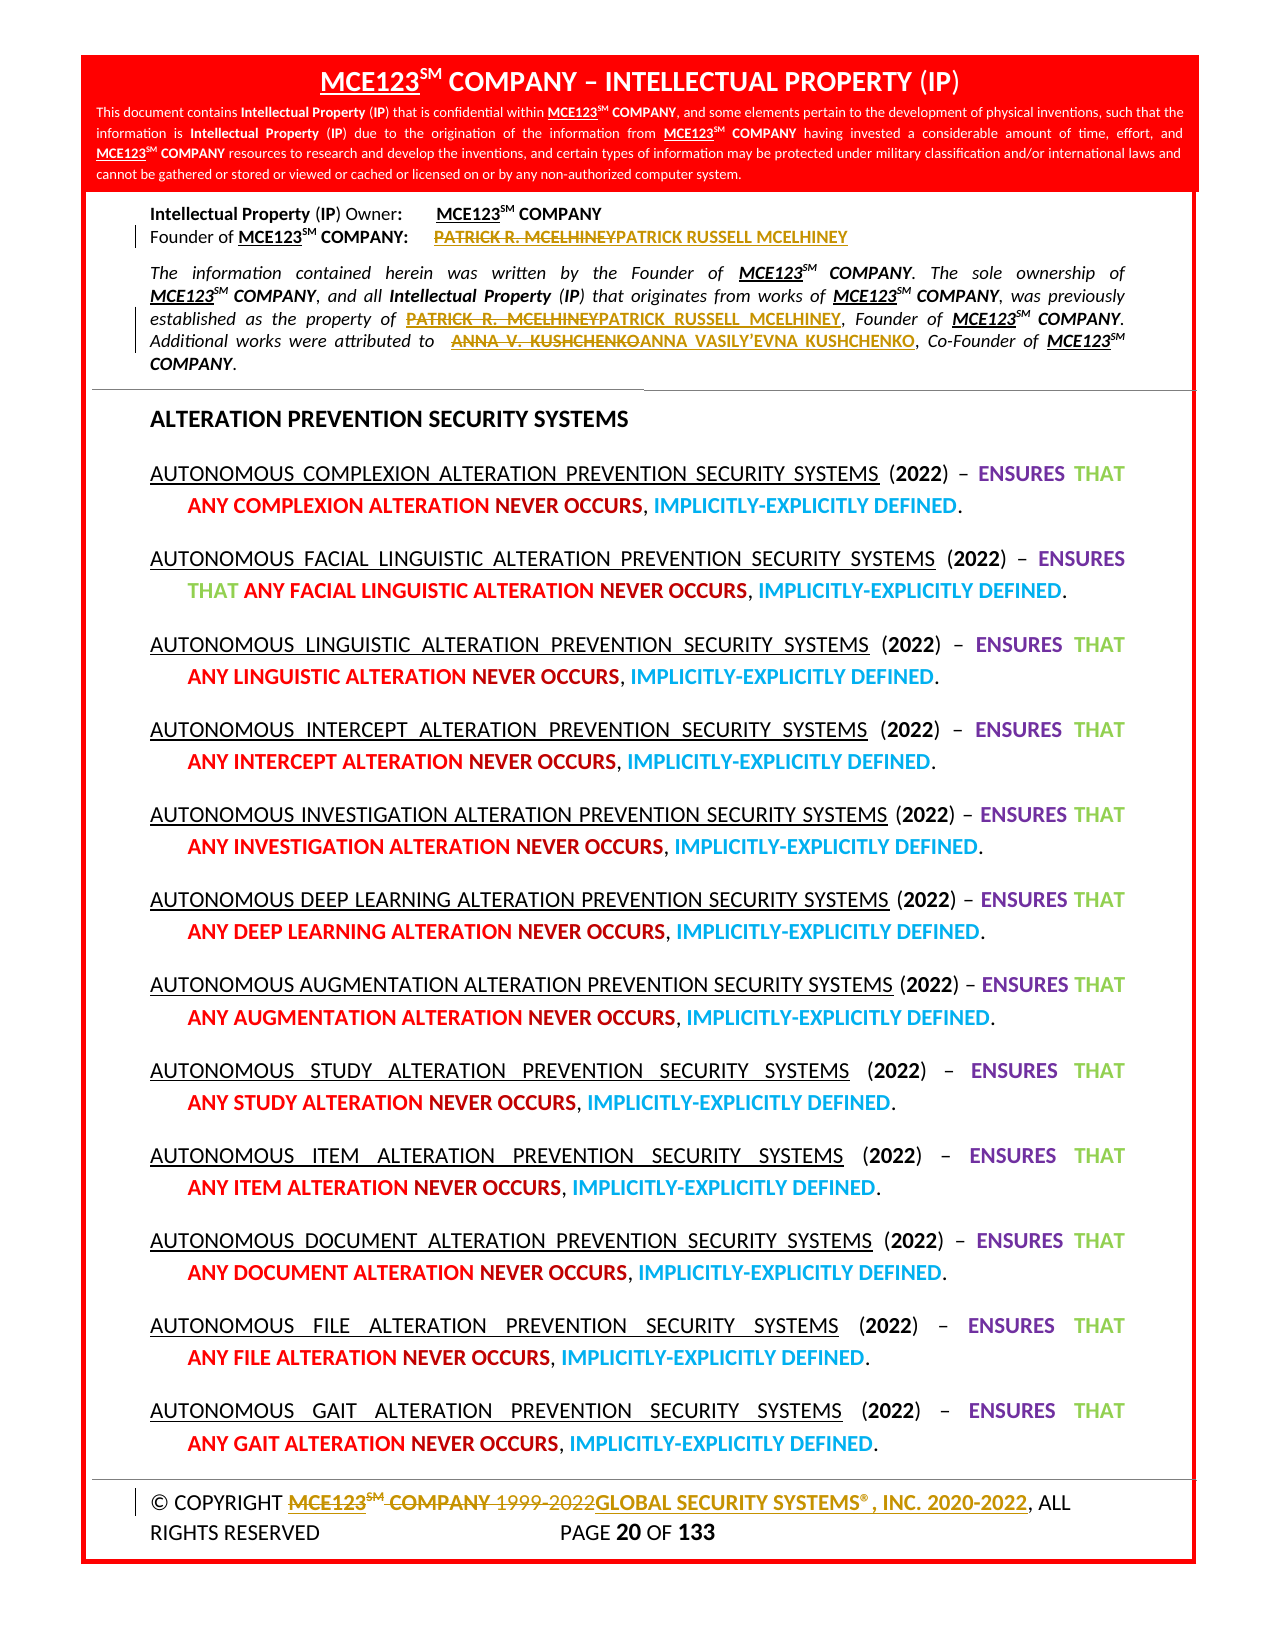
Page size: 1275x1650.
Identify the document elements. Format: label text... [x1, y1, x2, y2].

text AUTONOMOUS GAIT ALTERATION PREVENTION SECURITY SYSTEMS (2022) – ENSURES THAT ANY GAIT ALTERATION NEVER OCCURS, IMPLICITLY-EXPLICITLY DEFINED. [150, 1397, 1125, 1457]
text AUTONOMOUS STUDY ALTERATION PREVENTION SECURITY SYSTEMS (2022) – ENSURES THAT ANY STUDY ALTERATION NEVER OCCURS, IMPLICITLY-EXPLICITLY DEFINED. [150, 1056, 1125, 1116]
text AUTONOMOUS FILE ALTERATION PREVENTION SECURITY SYSTEMS (2022) – ENSURES THAT ANY FILE ALTERATION NEVER OCCURS, IMPLICITLY-EXPLICITLY DEFINED. [150, 1311, 1125, 1372]
text AUTONOMOUS INTERCEPT ALTERATION PREVENTION SECURITY SYSTEMS (2022) – ENSURES THAT ANY INTERCEPT ALTERATION NEVER OCCURS, IMPLICITLY-EXPLICITLY DEFINED. [150, 715, 1125, 775]
text AUTONOMOUS COMPLEXION ALTERATION PREVENTION SECURITY SYSTEMS (2022) – ENSURES THAT ANY COMPLEXION ALTERATION NEVER OCCURS, IMPLICITLY-EXPLICITLY DEFINED. [150, 459, 1125, 519]
text AUTONOMOUS DOCUMENT ALTERATION PREVENTION SECURITY SYSTEMS (2022) – ENSURES THAT ANY DOCUMENT ALTERATION NEVER OCCURS, IMPLICITLY-EXPLICITLY DEFINED. [150, 1226, 1125, 1286]
text ALTERATION PREVENTION SECURITY SYSTEMS [150, 403, 1125, 434]
text AUTONOMOUS ITEM ALTERATION PREVENTION SECURITY SYSTEMS (2022) – ENSURES THAT ANY ITEM ALTERATION NEVER OCCURS, IMPLICITLY-EXPLICITLY DEFINED. [150, 1141, 1125, 1201]
text AUTONOMOUS INVESTIGATION ALTERATION PREVENTION SECURITY SYSTEMS (2022) – ENSURES THAT ANY INVESTIGATION ALTERATION NEVER OCCURS, IMPLICITLY-EXPLICITLY DEFINED. [150, 800, 1125, 860]
text AUTONOMOUS DEEP LEARNING ALTERATION PREVENTION SECURITY SYSTEMS (2022) – ENSURES THAT ANY DEEP LEARNING ALTERATION NEVER OCCURS, IMPLICITLY-EXPLICITLY DEFINED. [150, 885, 1125, 946]
text AUTONOMOUS LINGUISTIC ALTERATION PREVENTION SECURITY SYSTEMS (2022) – ENSURES THAT ANY LINGUISTIC ALTERATION NEVER OCCURS, IMPLICITLY-EXPLICITLY DEFINED. [150, 630, 1125, 690]
text AUTONOMOUS FACIAL LINGUISTIC ALTERATION PREVENTION SECURITY SYSTEMS (2022) – ENSURES THAT ANY FACIAL LINGUISTIC ALTERATION NEVER OCCURS, IMPLICITLY-EXPLICITLY DEFINED. [150, 544, 1125, 605]
text AUTONOMOUS AUGMENTATION ALTERATION PREVENTION SECURITY SYSTEMS (2022) – ENSURES THAT ANY AUGMENTATION ALTERATION NEVER OCCURS, IMPLICITLY-EXPLICITLY DEFINED. [150, 971, 1125, 1031]
